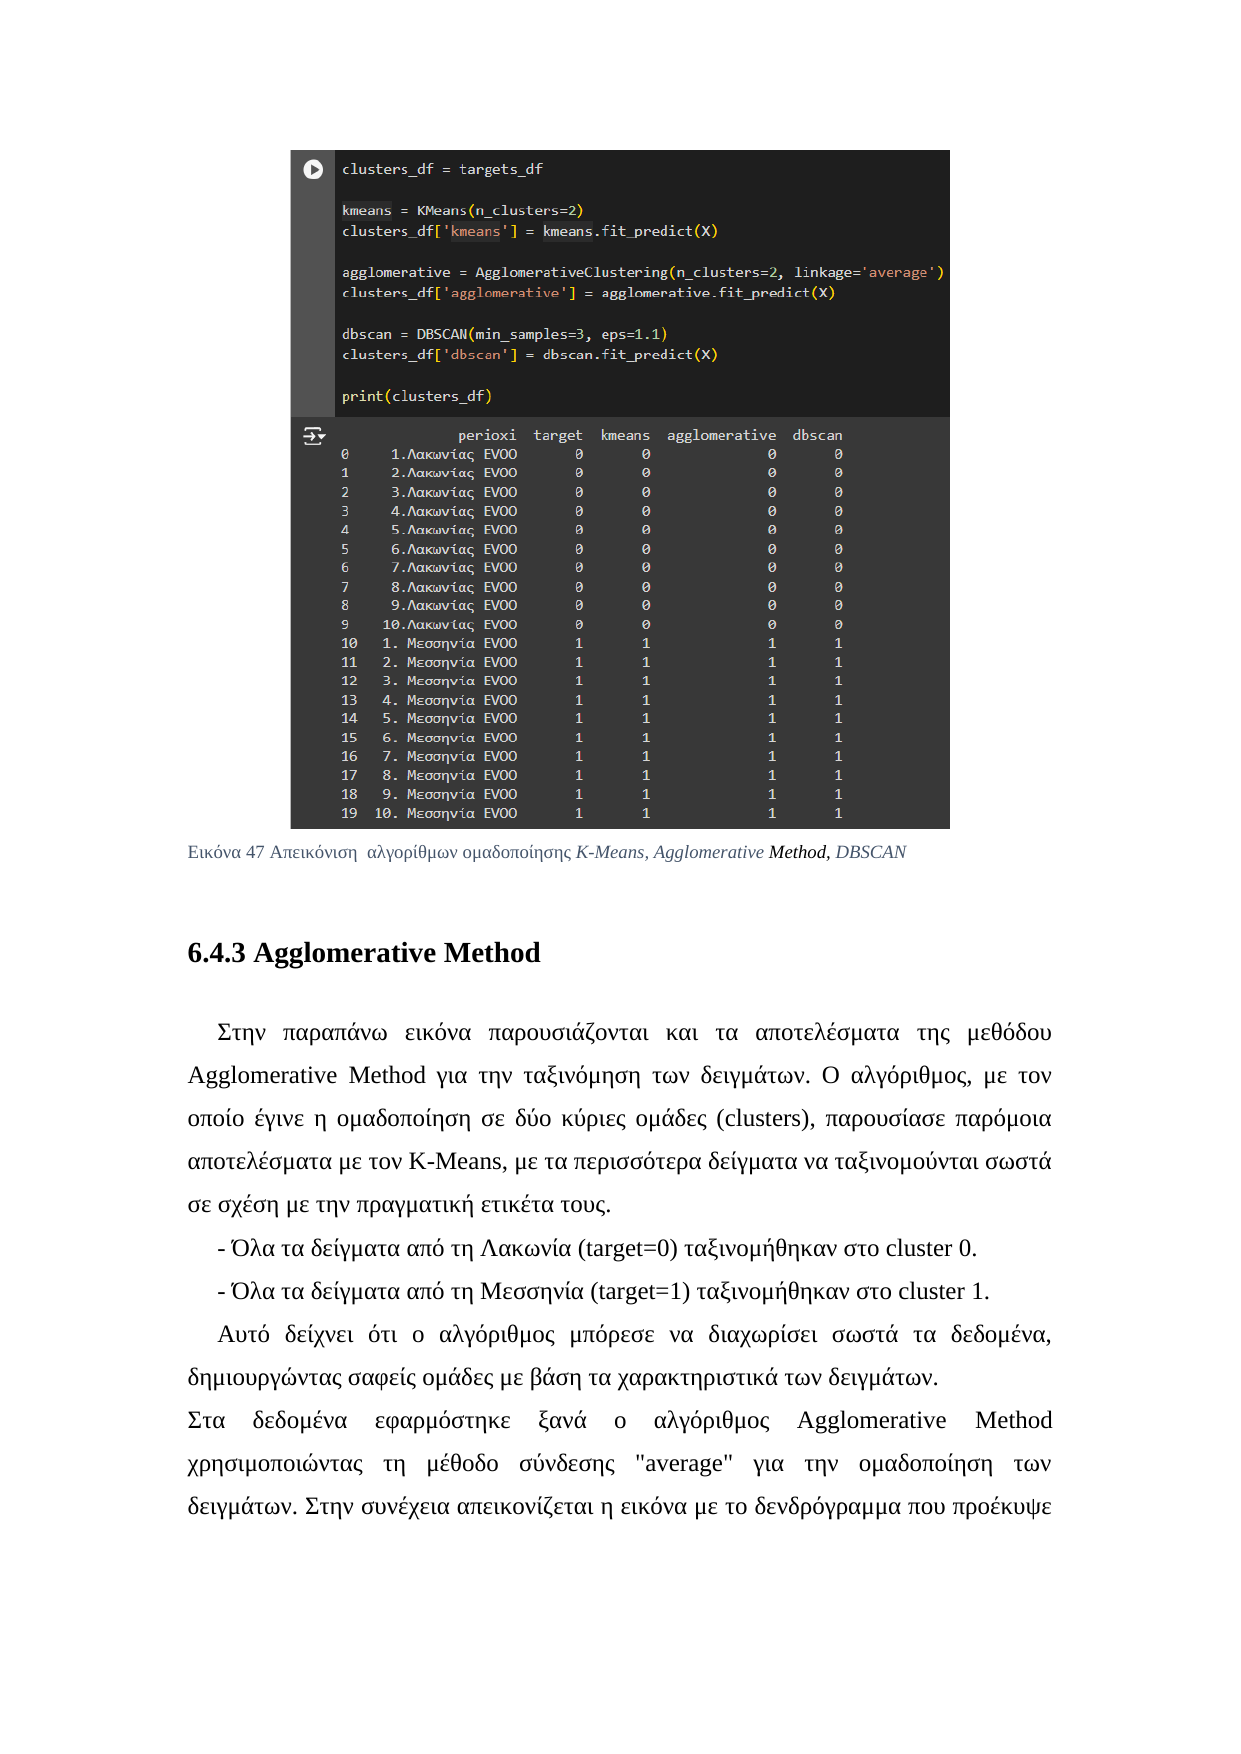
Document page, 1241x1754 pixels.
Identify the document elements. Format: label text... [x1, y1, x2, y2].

text Αυτό δείχνει ότι ο αλγόριθμος μπόρεσε να διαχωρίσει σωστά τα δεδομένα, δημιουργώντας σαφείς ομάδες με βάση τα χαρακτηριστικά των δειγμάτων. [187, 1319, 1053, 1391]
subtitle 6.4.3 Agglomerative Method [187, 935, 1053, 969]
picture [290, 150, 950, 829]
text - Όλα τα δείγματα από τη Λακωνία (target=0) ταξινομήθηκαν στο cluster 0. [187, 1233, 1053, 1261]
text - Όλα τα δείγματα από τη Μεσσηνία (target=1) ταξινομήθηκαν στο cluster 1. [187, 1276, 1053, 1304]
text Εικόνα 47 Απεικόνιση αλγορίθμων ομαδοποίησης K-Means, Agglomerative Method, DBSCAN [187, 841, 1053, 862]
text Στην παραπάνω εικόνα παρουσιάζονται και τα αποτελέσματα της μεθόδου Agglomerative Method για την ταξινόμηση των δειγμάτων. Ο αλγόριθμος, με τον οποίο έγινε η ομαδοποίηση σε δύο κύριες ομάδες (clusters), παρουσίασε παρόμοια αποτελέσματα με τον K-Means, με τα περισσότερα δείγματα να ταξινομούνται σωστά σε σχέση με την πραγματική ετικέτα τους. [187, 1017, 1053, 1218]
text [187, 1405, 1053, 1520]
